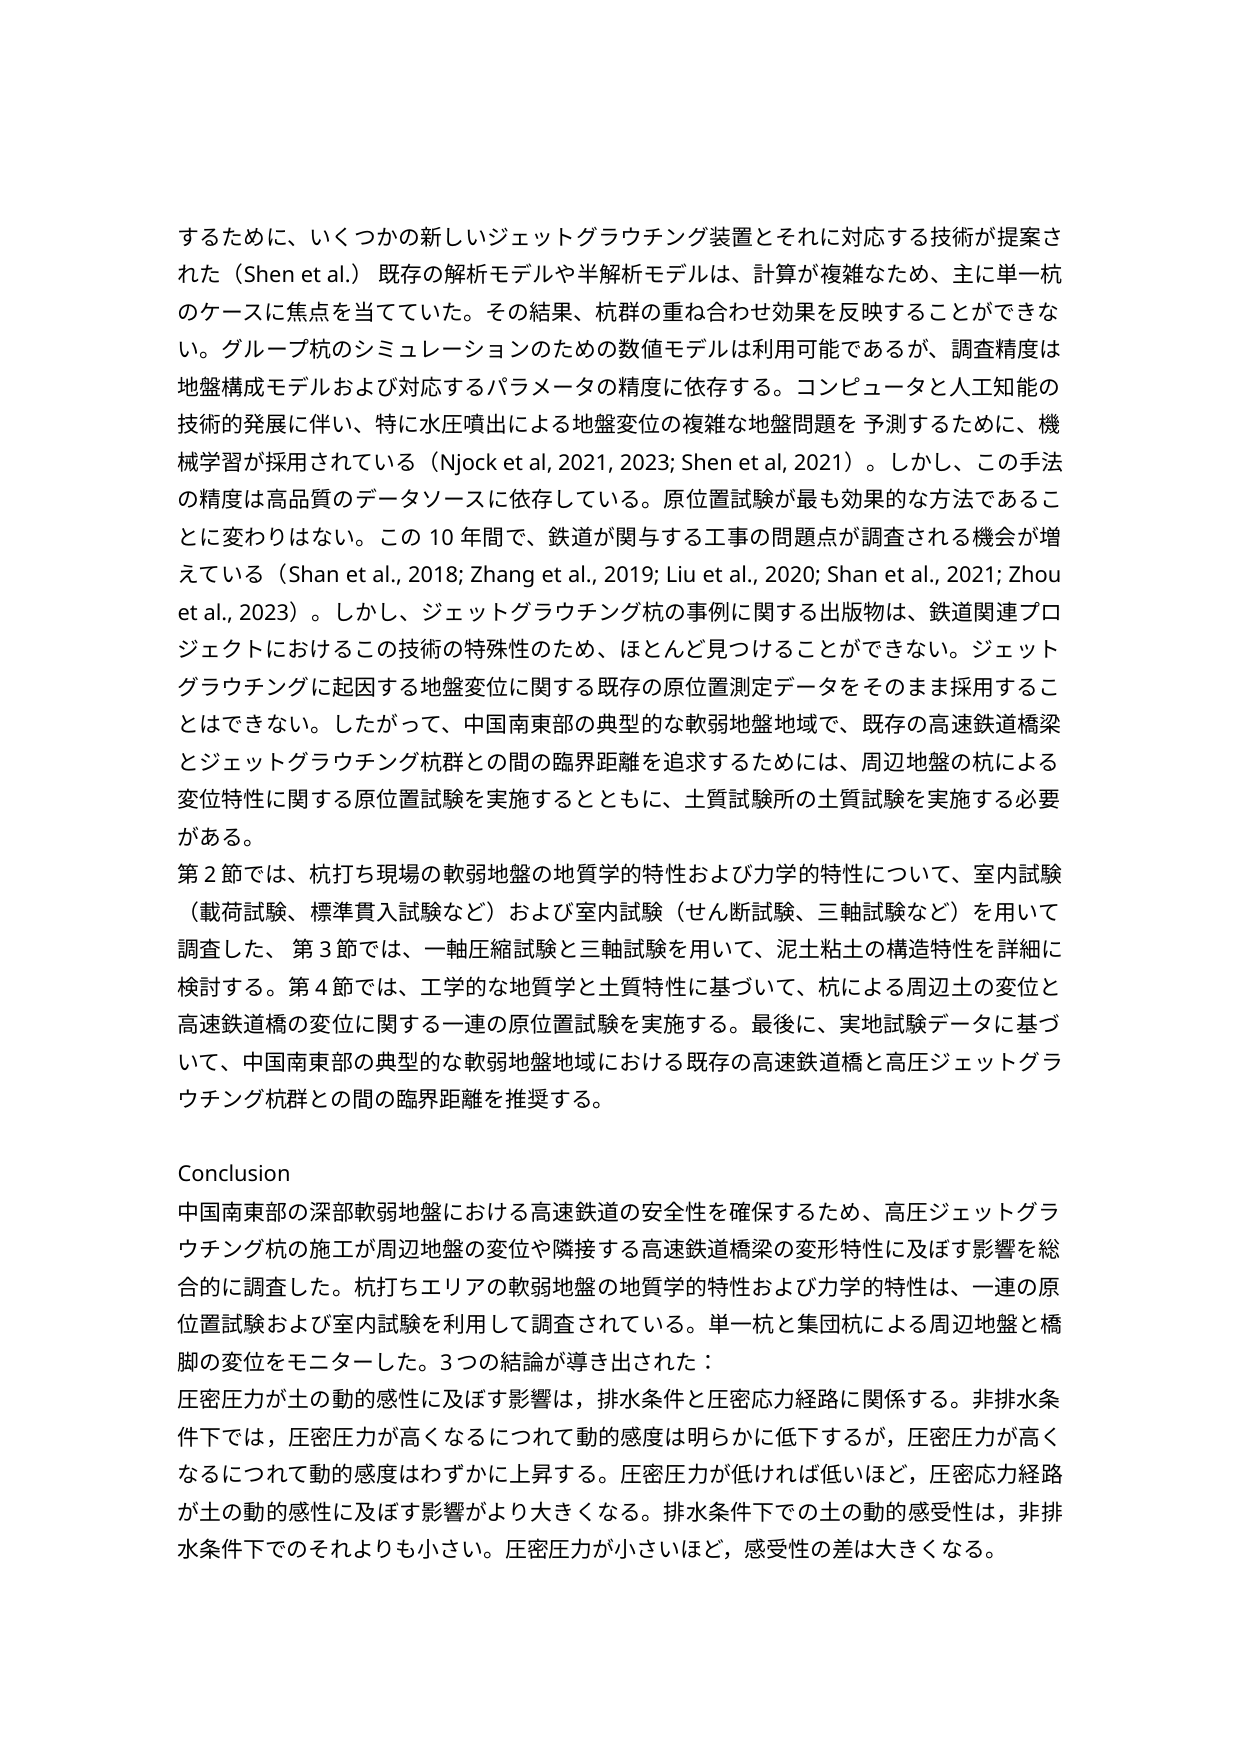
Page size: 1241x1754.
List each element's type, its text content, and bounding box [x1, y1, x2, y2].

text 第2節では、杭打ち現場の軟弱地盤の地質学的特性および力学的特性について、室内試験（載荷試験、標準貫入試験など）および室内試験（せん断試験、三軸試験など）を用いて調査した、 第3節では、一軸圧縮試験と三軸試験を用いて、泥土粘土の構造特性を詳細に検討する。第4節では、工学的な地質学と土質特性に基づいて、杭による周辺土の変位と高速鉄道橋の変位に関する一連の原位置試験を実施する。最後に、実地試験データに基づいて、中国南東部の典型的な軟弱地盤地域における既存の高速鉄道橋と高圧ジェットグラウチング杭群との間の臨界距離を推奨する。 [177, 854, 1063, 1117]
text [177, 217, 1063, 854]
text 中国南東部の深部軟弱地盤における高速鉄道の安全性を確保するため、高圧ジェットグラウチング杭の施工が周辺地盤の変位や隣接する高速鉄道橋梁の変形特性に及ぼす影響を総合的に調査した。杭打ちエリアの軟弱地盤の地質学的特性および力学的特性は、一連の原位置試験および室内試験を利用して調査されている。単一杭と集団杭による周辺地盤と橋脚の変位をモニターした。3つの結論が導き出された： [177, 1192, 1063, 1379]
text Conclusion [177, 1154, 1063, 1192]
text 圧密圧力が土の動的感性に及ぼす影響は，排水条件と圧密応力経路に関係する。非排水条件下では，圧密圧力が高くなるにつれて動的感度は明らかに低下するが，圧密圧力が高くなるにつれて動的感度はわずかに上昇する。圧密圧力が低ければ低いほど，圧密応力経路が土の動的感性に及ぼす影響がより大きくなる。排水条件下での土の動的感受性は，非排水条件下でのそれよりも小さい。圧密圧力が小さいほど，感受性の差は大きくなる。 [177, 1379, 1063, 1567]
